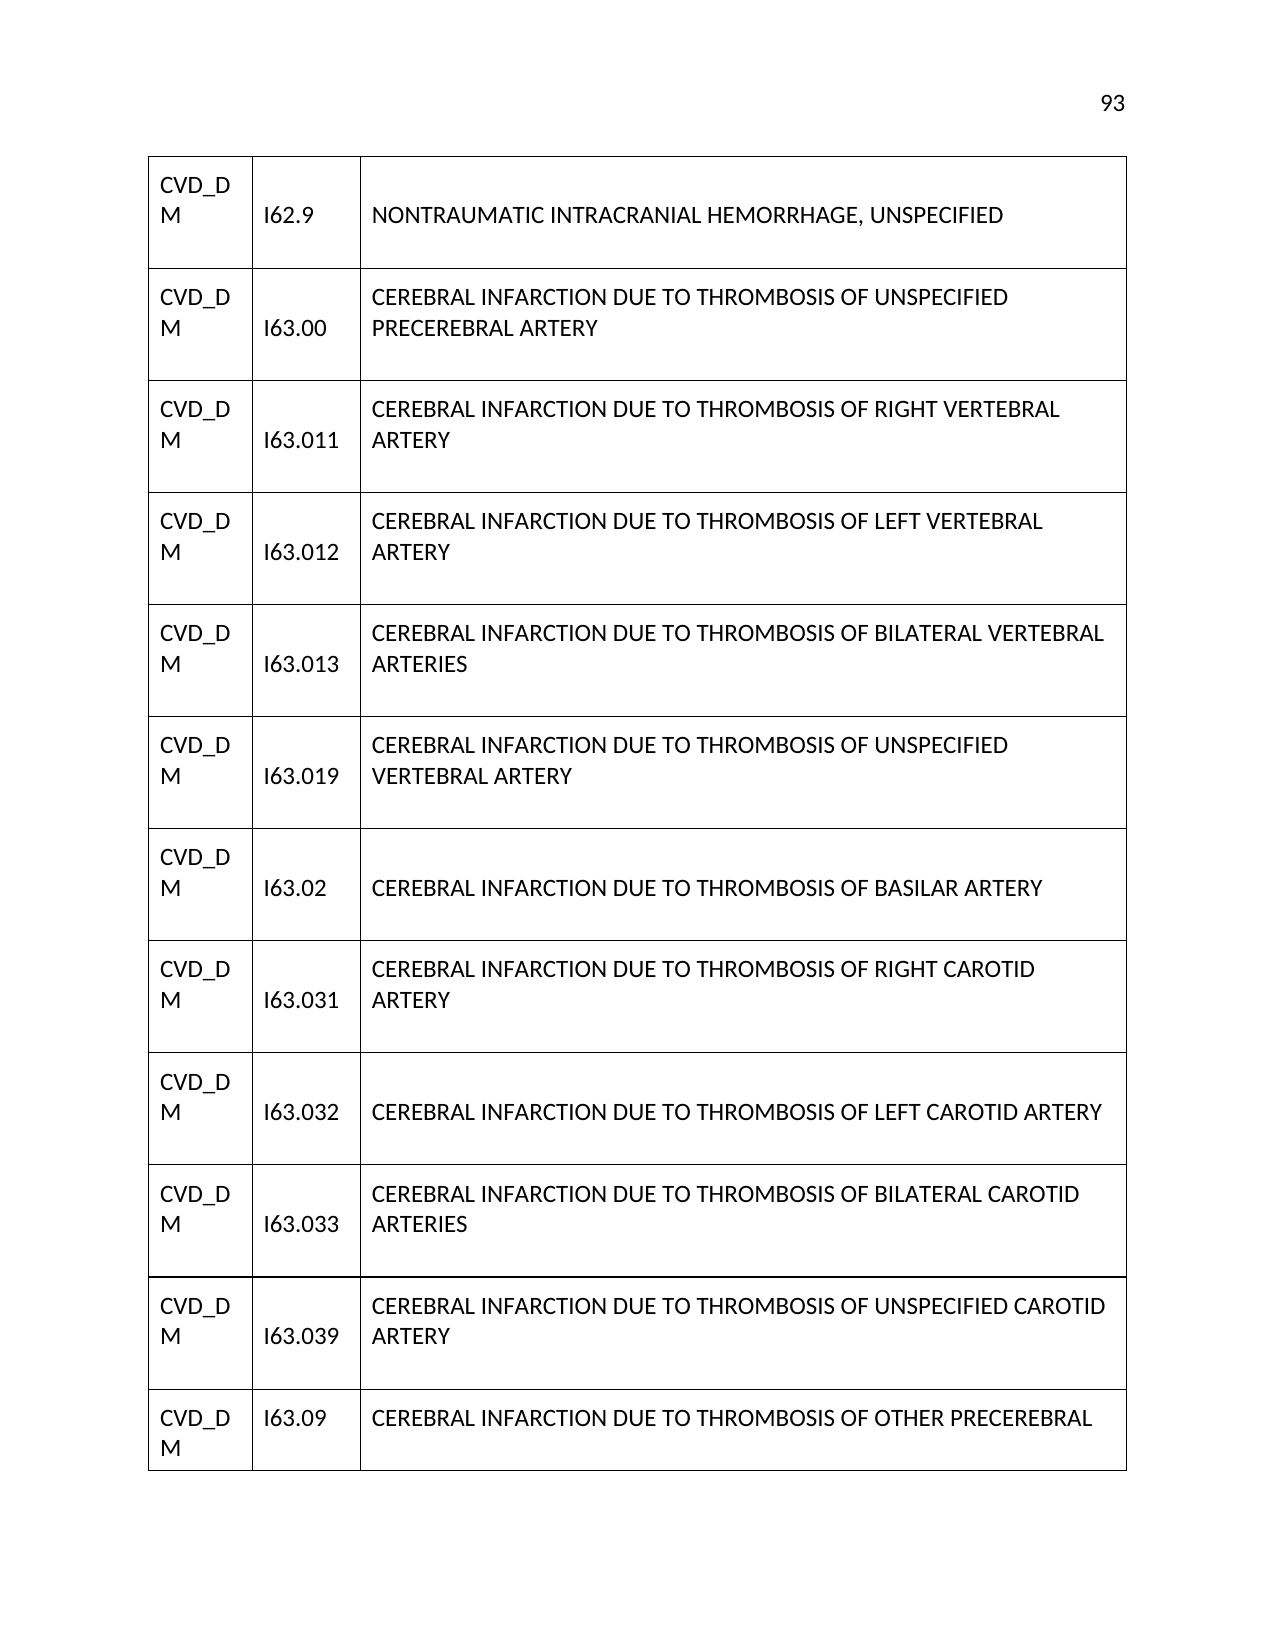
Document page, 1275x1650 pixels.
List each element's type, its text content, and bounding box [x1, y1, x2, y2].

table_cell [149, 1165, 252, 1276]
table_cell I62.9 [253, 157, 360, 268]
table_cell NONTRAUMATIC INTRACRANIAL HEMORRHAGE, UNSPECIFIED [361, 157, 1126, 268]
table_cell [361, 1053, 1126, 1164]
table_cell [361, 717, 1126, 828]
table_cell CVD_DM [149, 157, 252, 268]
table_cell CEREBRAL INFARCTION DUE TO THROMBOSIS OF LEFT VERTEBRAL ARTERY [361, 493, 1126, 604]
table_cell CEREBRAL INFARCTION DUE TO THROMBOSIS OF RIGHT VERTEBRAL ARTERY [361, 381, 1126, 492]
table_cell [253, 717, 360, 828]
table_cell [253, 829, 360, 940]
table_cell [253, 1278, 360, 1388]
table_cell CVD_DM [149, 717, 252, 828]
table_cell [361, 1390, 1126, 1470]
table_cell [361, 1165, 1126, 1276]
table_cell I63.00 [253, 269, 360, 380]
table_cell CVD_DM [149, 493, 252, 604]
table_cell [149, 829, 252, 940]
table_cell I63.011 [253, 381, 360, 492]
table_cell I63.012 [253, 493, 360, 604]
table_cell CEREBRAL INFARCTION DUE TO THROMBOSIS OF UNSPECIFIED PRECEREBRAL ARTERY [361, 269, 1126, 380]
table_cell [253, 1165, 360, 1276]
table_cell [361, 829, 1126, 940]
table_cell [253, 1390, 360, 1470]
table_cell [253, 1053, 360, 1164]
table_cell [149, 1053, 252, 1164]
table_cell CVD_DM [149, 269, 252, 380]
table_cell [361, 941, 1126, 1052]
table_cell CVD_DM [149, 605, 252, 716]
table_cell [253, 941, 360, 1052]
table_cell I63.013 [253, 605, 360, 716]
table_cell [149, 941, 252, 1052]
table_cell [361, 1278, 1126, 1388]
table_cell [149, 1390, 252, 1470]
table_cell CEREBRAL INFARCTION DUE TO THROMBOSIS OF BILATERAL VERTEBRAL ARTERIES [361, 605, 1126, 716]
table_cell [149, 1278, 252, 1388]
table_cell CVD_DM [149, 381, 252, 492]
